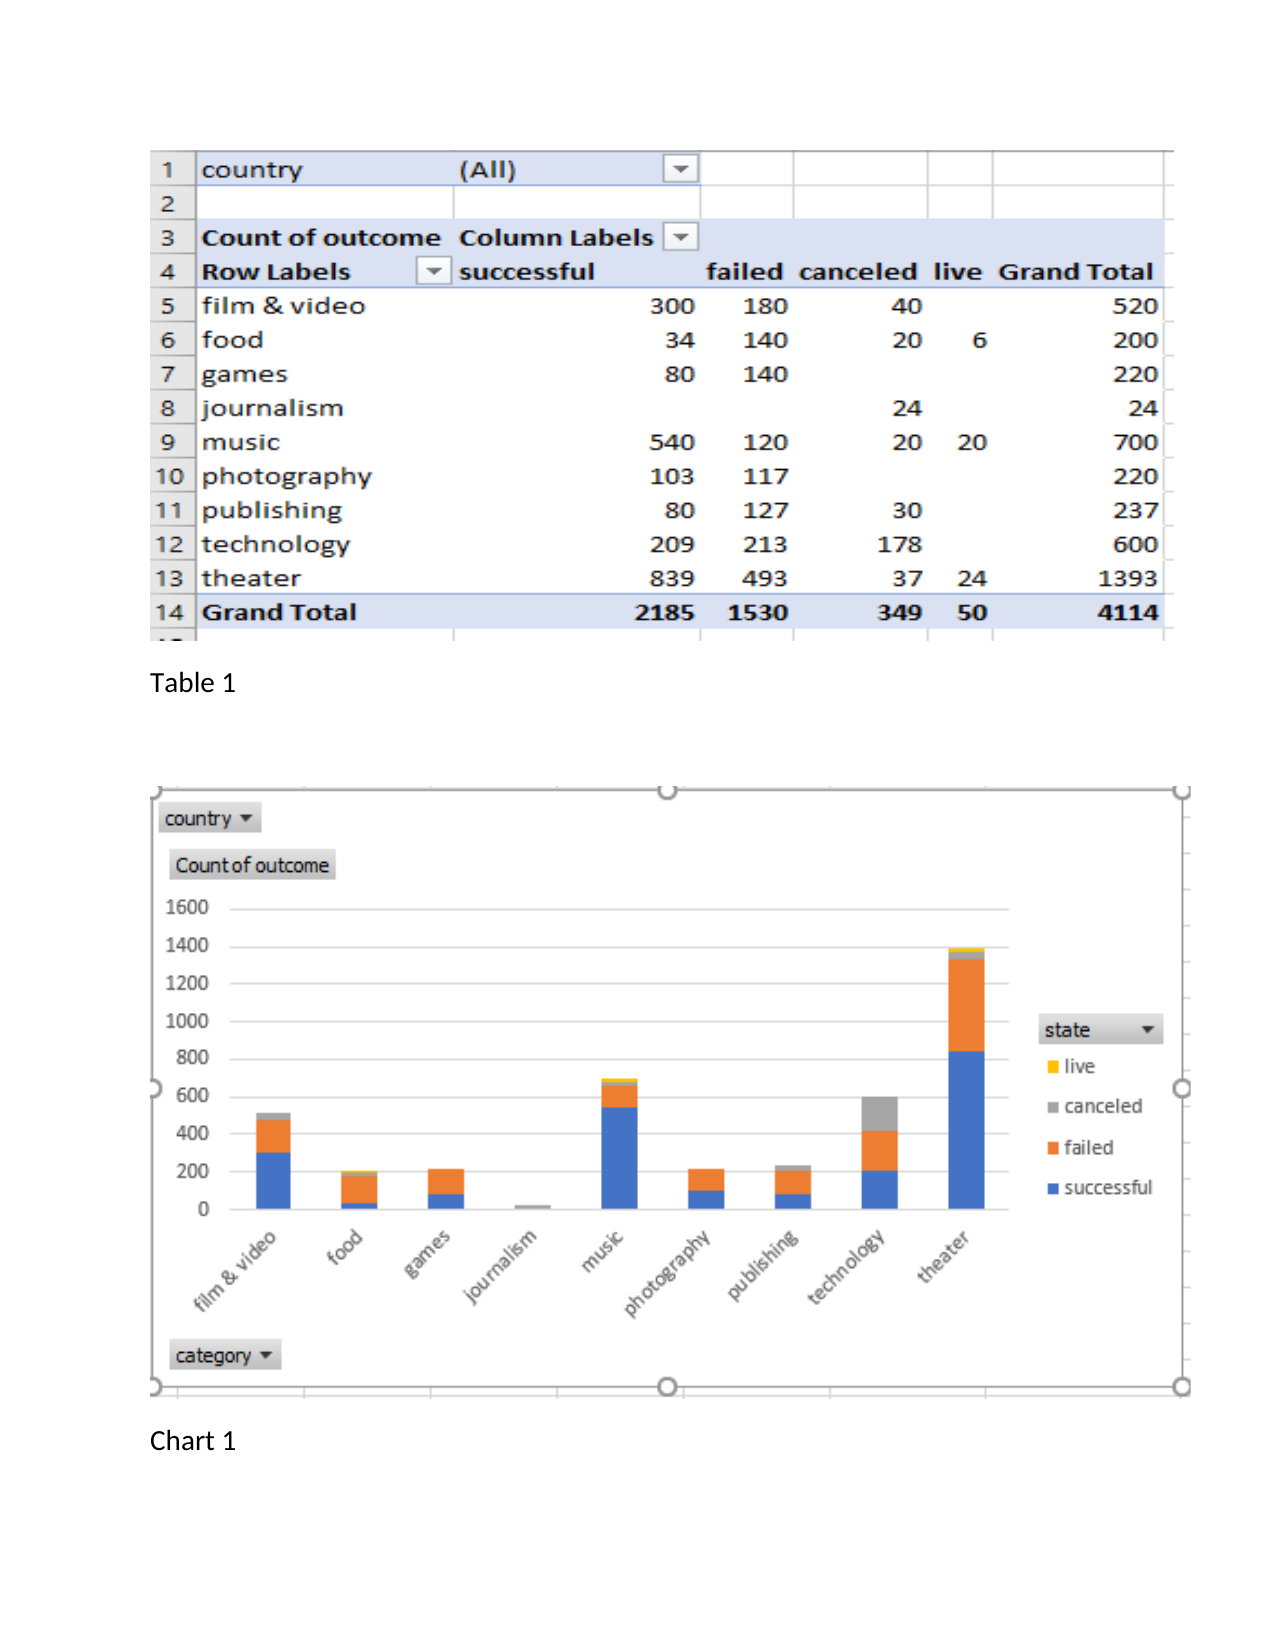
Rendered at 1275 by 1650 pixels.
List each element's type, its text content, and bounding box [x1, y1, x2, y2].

picture [150, 150, 1174, 641]
text Chart 1 [150, 1422, 1125, 1458]
picture [150, 786, 1191, 1399]
text Table 1 [150, 664, 1125, 699]
